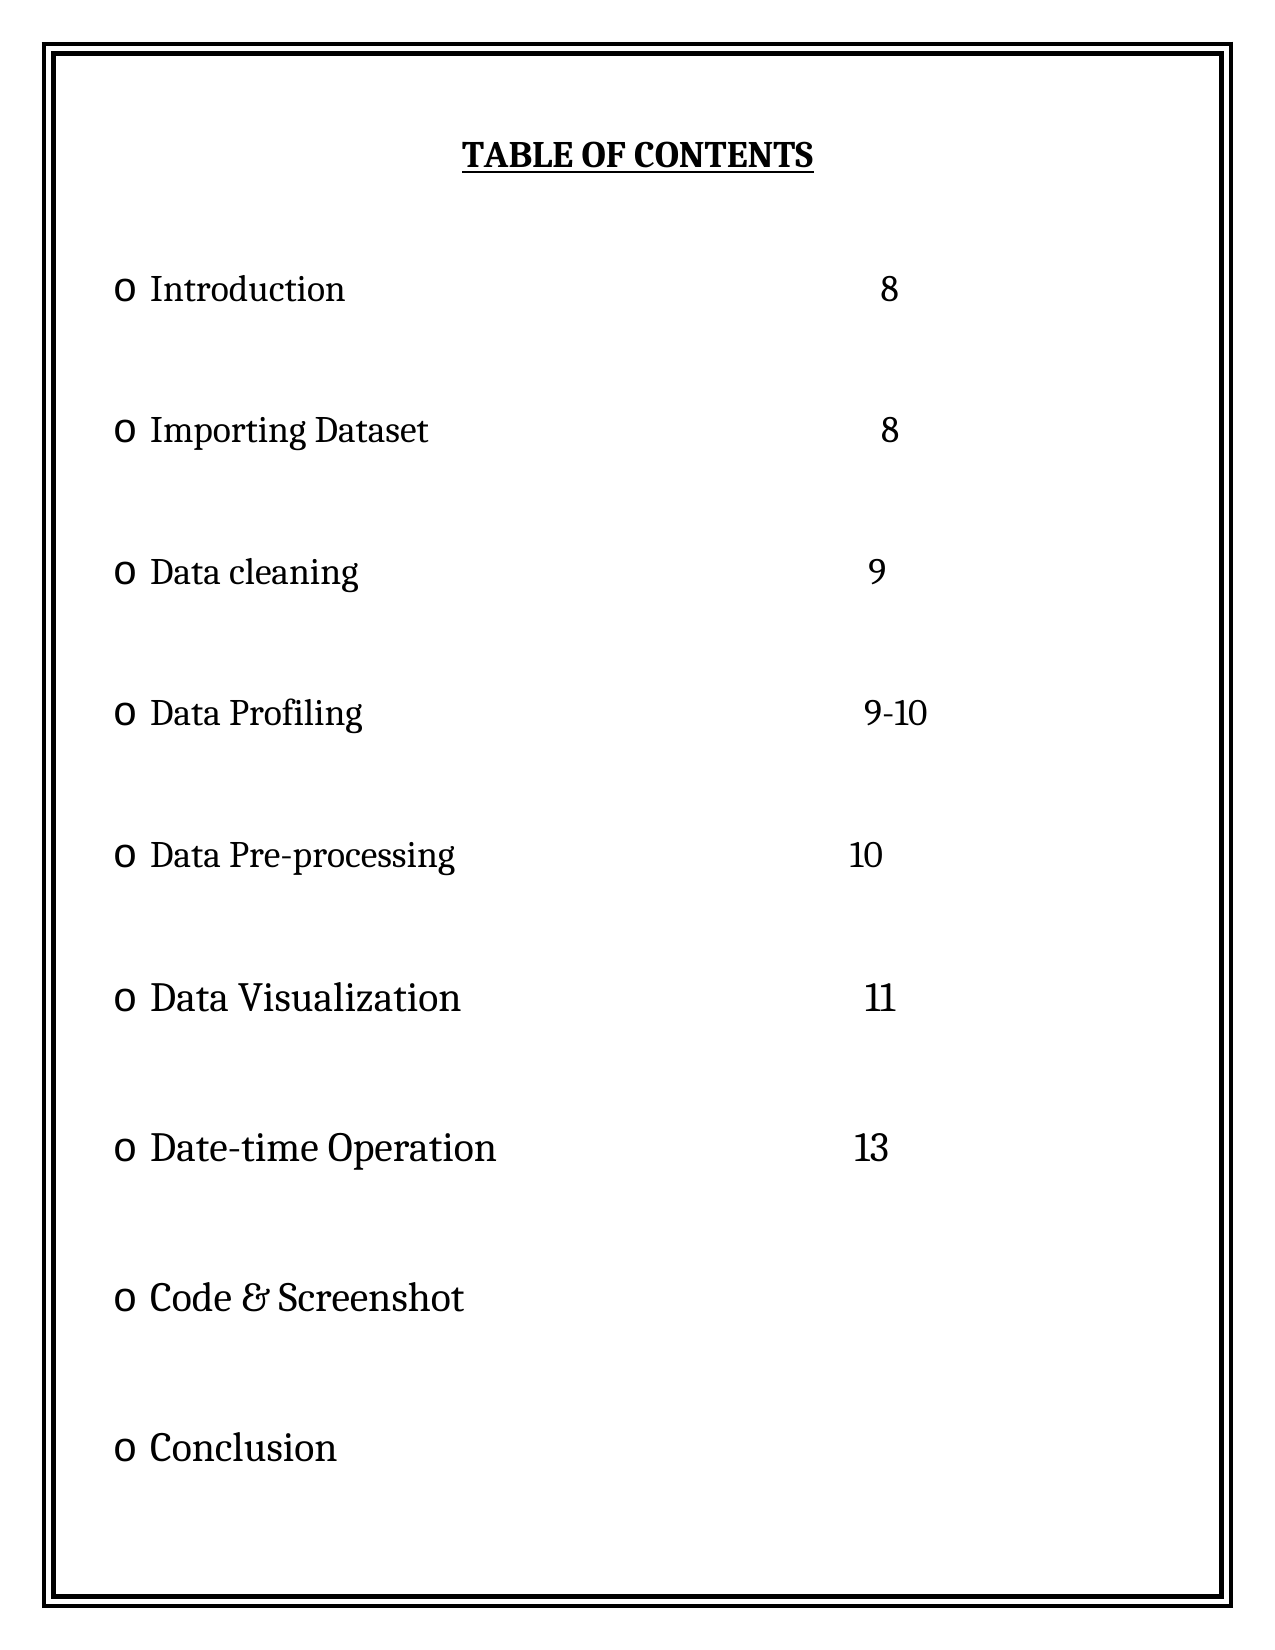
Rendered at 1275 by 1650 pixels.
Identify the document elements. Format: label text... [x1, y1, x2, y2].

list Data cleaning 9 [112, 549, 1200, 597]
list Importing Dataset 8 [112, 408, 1200, 455]
list Date-time Operation 13 [112, 1124, 1200, 1174]
list Introduction 8 [112, 266, 1200, 313]
list Code & Screenshot [112, 1274, 1200, 1324]
list Data Pre-processing 10 [112, 832, 1200, 880]
list Data Visualization 11 [112, 974, 1200, 1024]
text TABLE OF CONTENTS [75, 134, 1200, 177]
list Data Profiling 9-10 [112, 691, 1200, 738]
list Conclusion [112, 1424, 1200, 1474]
